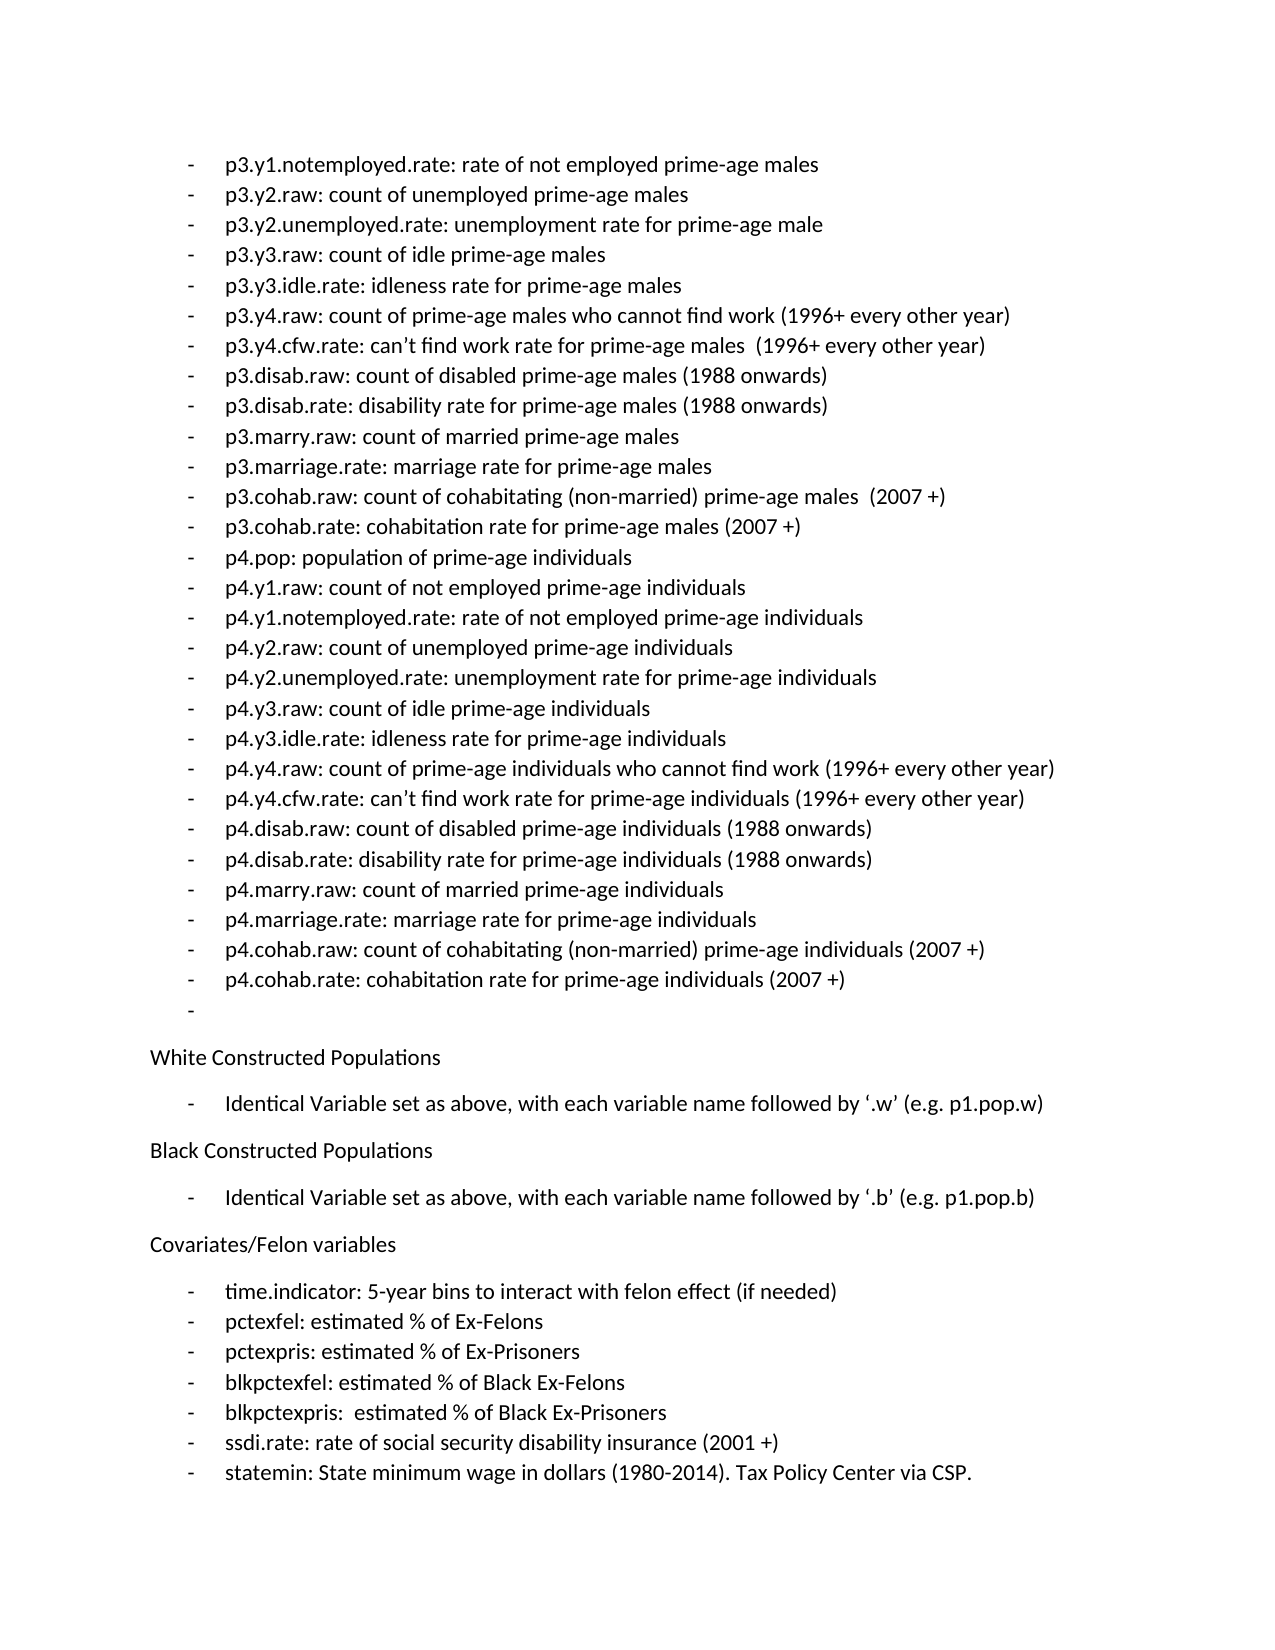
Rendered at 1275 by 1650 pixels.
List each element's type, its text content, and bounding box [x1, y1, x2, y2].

list pctexpris: estimated % of Ex-Prisoners [187, 1337, 1125, 1366]
list p4.cohab.raw: count of cohabitating (non-married) prime-age individuals (2007 +) [187, 935, 1125, 963]
list p4.y2.unemployed.rate: unemployment rate for prime-age individuals [187, 663, 1125, 692]
list p4.marry.raw: count of married prime-age individuals [187, 875, 1125, 903]
list p4.y3.idle.rate: idleness rate for prime-age individuals [187, 724, 1125, 752]
text Black Constructed Populations [150, 1136, 1125, 1164]
list p3.disab.rate: disability rate for prime-age males (1988 onwards) [187, 392, 1125, 420]
list p3.y3.idle.rate: idleness rate for prime-age males [187, 271, 1125, 299]
list p4.y1.raw: count of not employed prime-age individuals [187, 573, 1125, 601]
list Identical Variable set as above, with each variable name followed by ‘.b’ (e.g. p1.pop.b) [187, 1183, 1125, 1211]
list p3.cohab.rate: cohabitation rate for prime-age males (2007 +) [187, 512, 1125, 541]
list p4.disab.rate: disability rate for prime-age individuals (1988 onwards) [187, 845, 1125, 873]
list p3.disab.raw: count of disabled prime-age males (1988 onwards) [187, 361, 1125, 389]
list p4.marriage.rate: marriage rate for prime-age individuals [187, 905, 1125, 933]
list p3.y4.raw: count of prime-age males who cannot find work (1996+ every other year) [187, 301, 1125, 329]
list p4.y4.cfw.rate: can’t find work rate for prime-age individuals (1996+ every other year) [187, 784, 1125, 812]
list pctexfel: estimated % of Ex-Felons [187, 1307, 1125, 1335]
list p3.y2.unemployed.rate: unemployment rate for prime-age male [187, 210, 1125, 238]
list p3.y3.raw: count of idle prime-age males [187, 241, 1125, 269]
text Covariates/Felon variables [150, 1230, 1125, 1258]
list p4.y3.raw: count of idle prime-age individuals [187, 694, 1125, 722]
list p4.cohab.rate: cohabitation rate for prime-age individuals (2007 +) [187, 966, 1125, 994]
list p3.y2.raw: count of unemployed prime-age males [187, 180, 1125, 208]
list p3.marriage.rate: marriage rate for prime-age males [187, 452, 1125, 480]
list Identical Variable set as above, with each variable name followed by ‘.w’ (e.g. p1.pop.w) [187, 1089, 1125, 1118]
list p3.y1.notemployed.rate: rate of not employed prime-age males [187, 150, 1125, 178]
list p4.y2.raw: count of unemployed prime-age individuals [187, 633, 1125, 661]
list blkpctexfel: estimated % of Black Ex-Felons [187, 1368, 1125, 1396]
list p3.marry.raw: count of married prime-age males [187, 422, 1125, 450]
list p4.y4.raw: count of prime-age individuals who cannot find work (1996+ every other year) [187, 754, 1125, 782]
list blkpctexpris: estimated % of Black Ex-Prisoners [187, 1398, 1125, 1426]
list p4.y1.notemployed.rate: rate of not employed prime-age individuals [187, 603, 1125, 631]
text White Constructed Populations [150, 1043, 1125, 1071]
list p4.pop: population of prime-age individuals [187, 543, 1125, 571]
list time.indicator: 5-year bins to interact with felon effect (if needed) [187, 1277, 1125, 1305]
list p3.y4.cfw.rate: can’t find work rate for prime-age males (1996+ every other year) [187, 331, 1125, 359]
list p3.cohab.raw: count of cohabitating (non-married) prime-age males (2007 +) [187, 482, 1125, 510]
list p4.disab.raw: count of disabled prime-age individuals (1988 onwards) [187, 814, 1125, 843]
list statemin: State minimum wage in dollars (1980-2014). Tax Policy Center via CSP. [187, 1458, 1125, 1486]
list ssdi.rate: rate of social security disability insurance (2001 +) [187, 1428, 1125, 1456]
